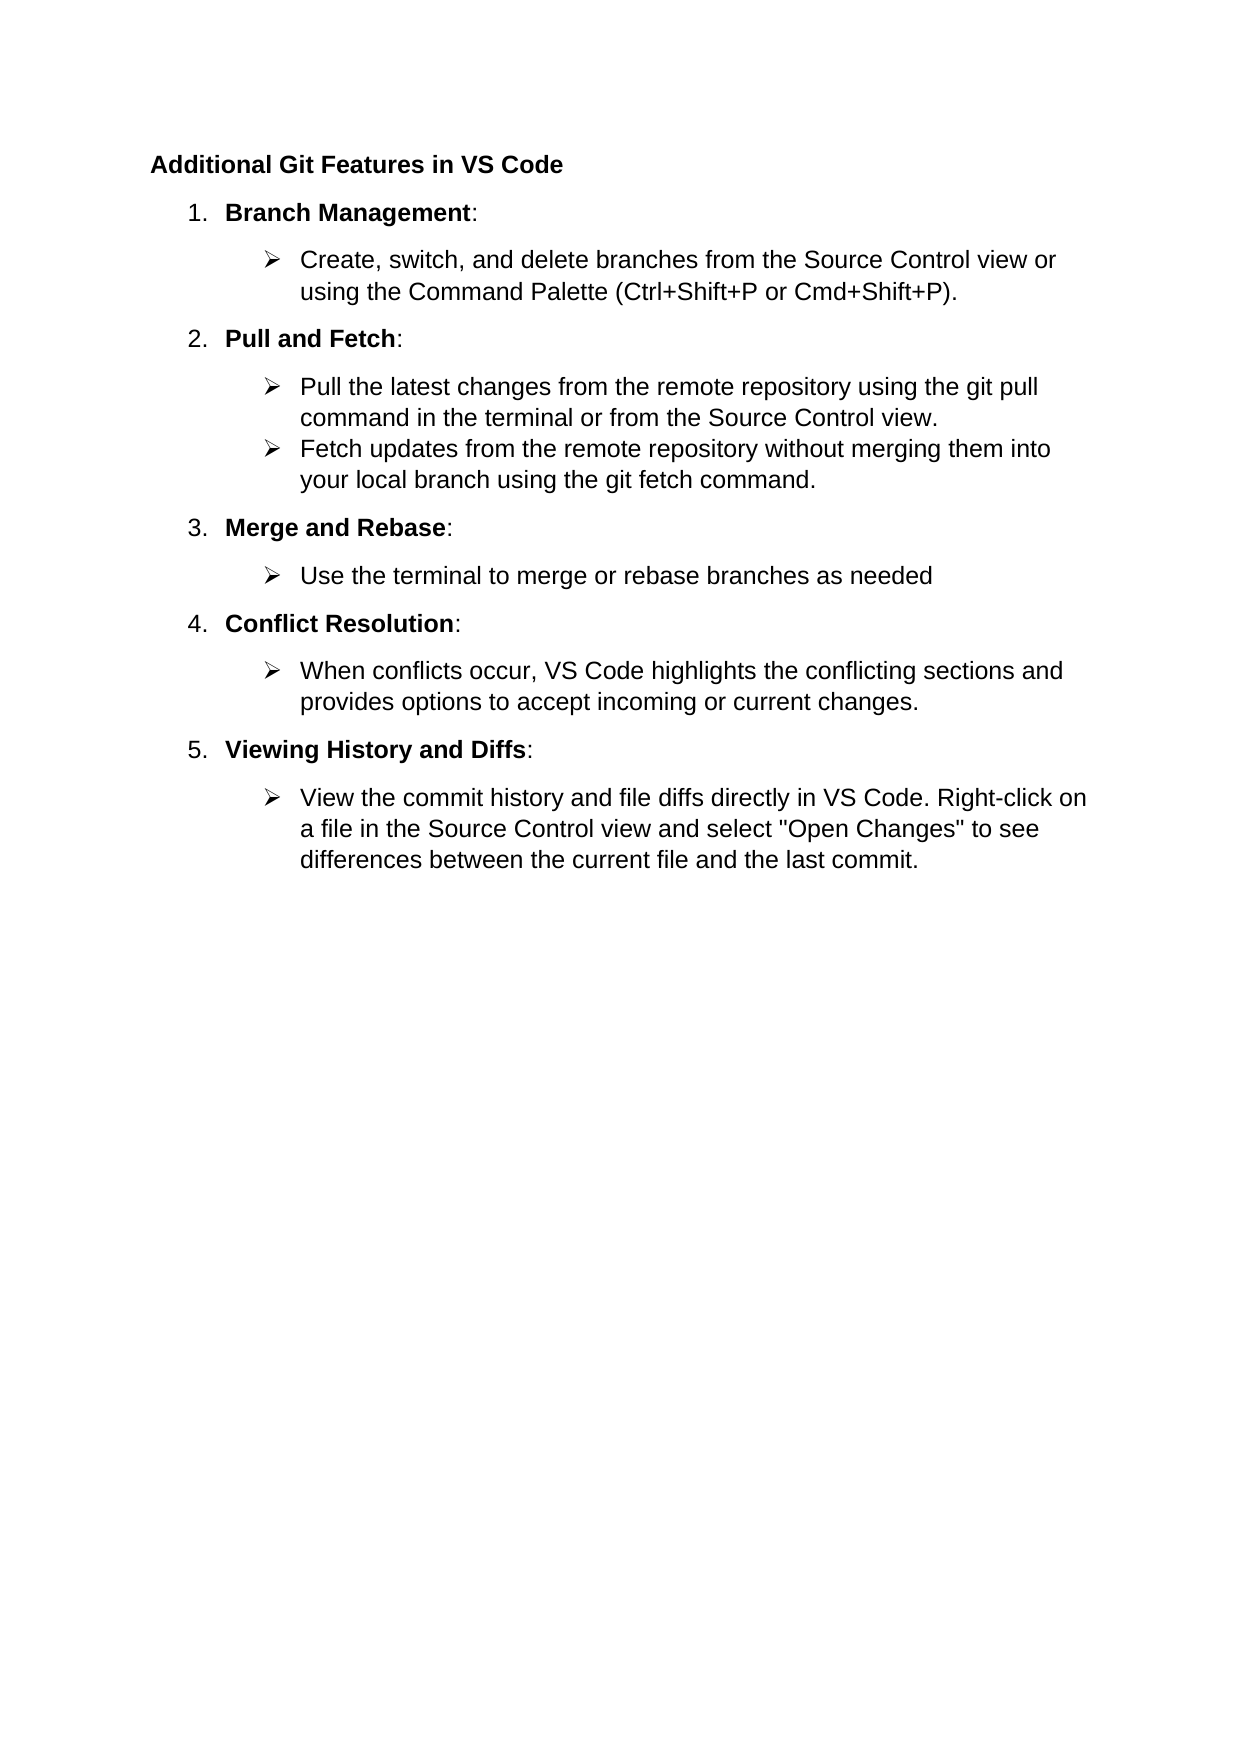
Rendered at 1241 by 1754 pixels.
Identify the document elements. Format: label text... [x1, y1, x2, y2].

list Pull the latest changes from the remote repository using the git pull command in the terminal or from the Source Control view. [262, 372, 1090, 432]
list Pull and Fetch: [187, 324, 1090, 353]
list Viewing History and Diffs: [187, 735, 1090, 764]
list Conflict Resolution: [187, 608, 1090, 637]
list When conflicts occur, VS Code highlights the conflicting sections and provides options to accept incoming or current changes. [262, 656, 1090, 716]
list Use the terminal to merge or rebase branches as needed [262, 561, 1090, 589]
text Additional Git Features in VS Code [150, 150, 1090, 179]
list Merge and Rebase: [187, 513, 1090, 542]
list Branch Management: [187, 198, 1090, 226]
list Fetch updates from the remote repository without merging them into your local branch using the git fetch command. [262, 434, 1090, 494]
list Create, switch, and delete branches from the Source Control view or using the Command Palette (Ctrl+Shift+P or Cmd+Shift+P). [262, 245, 1090, 305]
list View the commit history and file diffs directly in VS Code. Right-click on a file in the Source Control view and select "Open Changes" to see differences between the current file and the last commit. [262, 783, 1090, 874]
